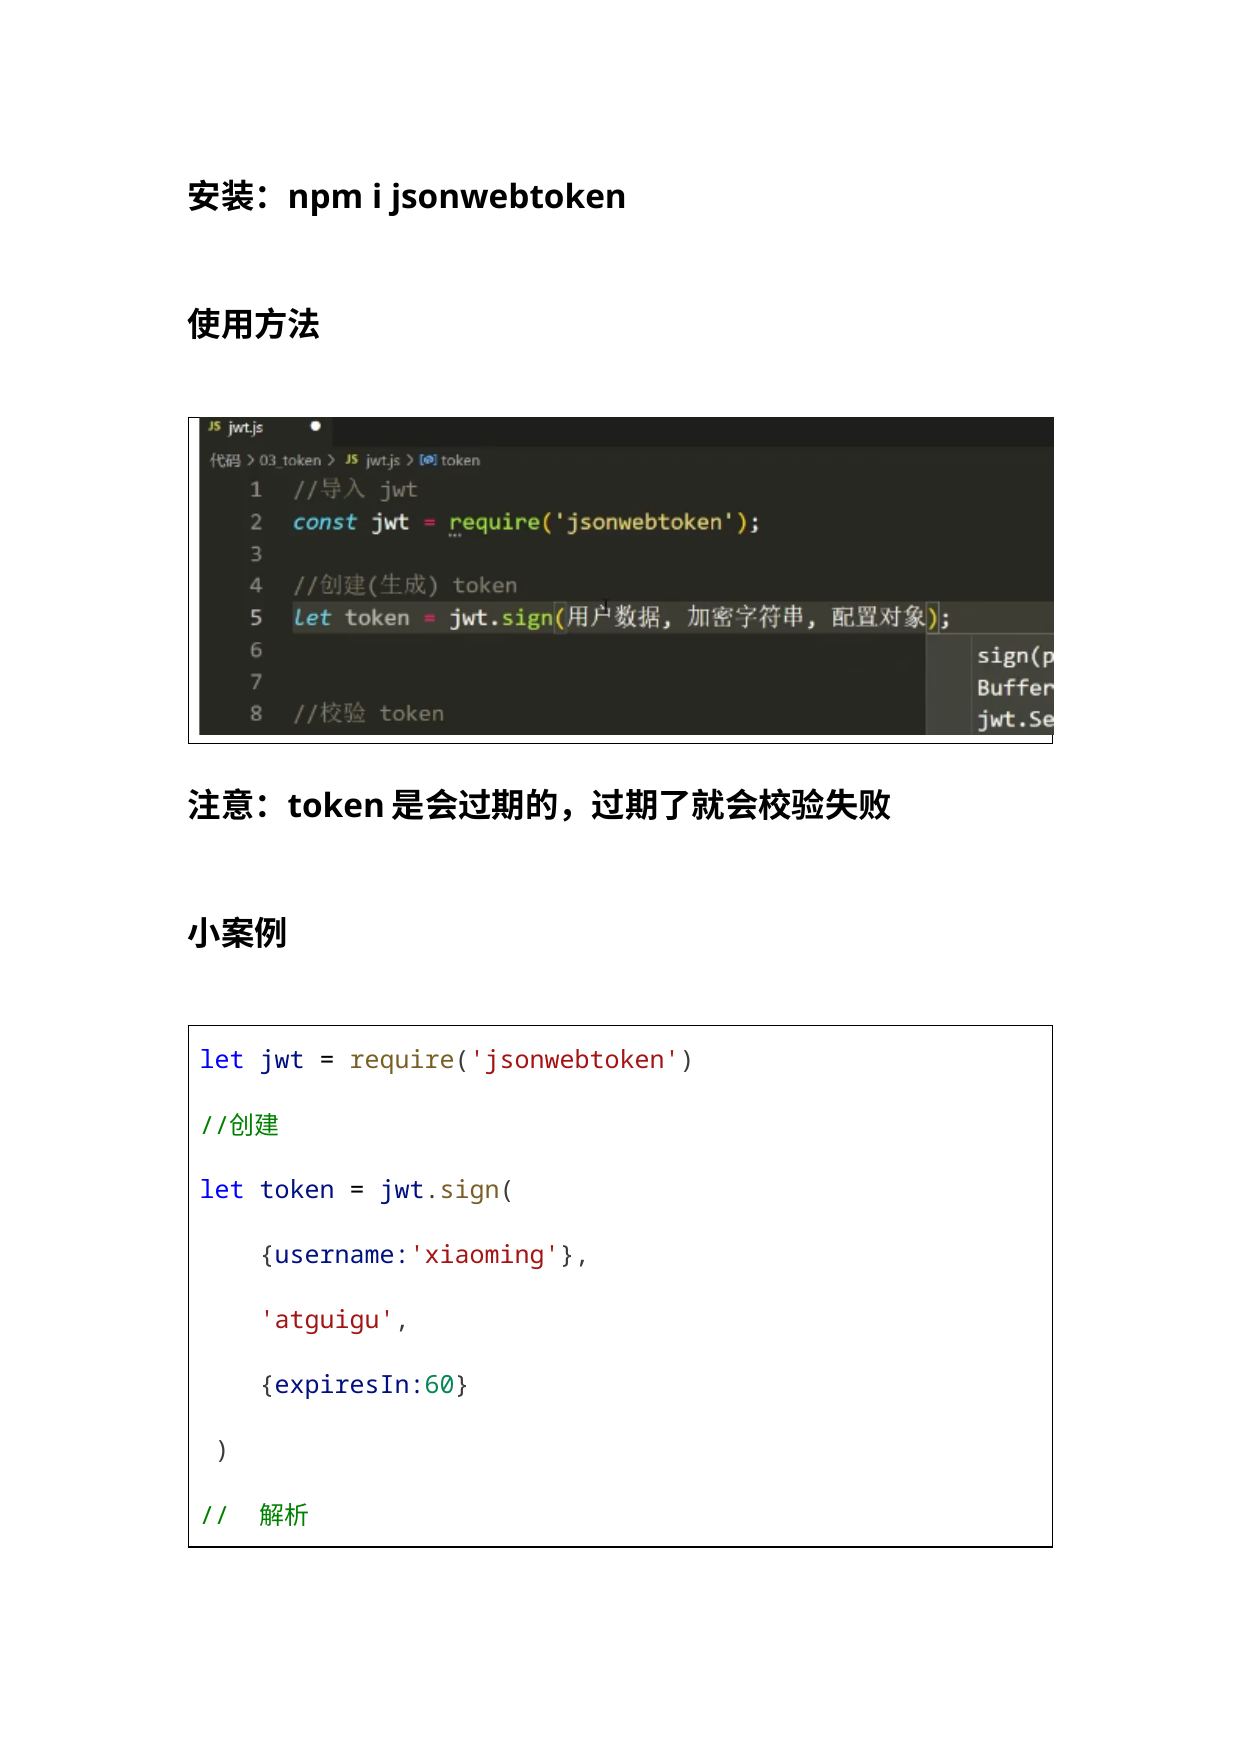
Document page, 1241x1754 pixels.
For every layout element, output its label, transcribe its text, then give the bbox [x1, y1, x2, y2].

subtitle 注意：token是会过期的，过期了就会校验失败 [187, 771, 1053, 836]
subtitle 小案例 [187, 898, 1053, 963]
picture [199, 417, 1054, 735]
table_header [189, 418, 1052, 743]
subtitle 安装：npm i jsonwebtoken [187, 162, 1053, 227]
subtitle 使用方法 [187, 289, 1053, 354]
